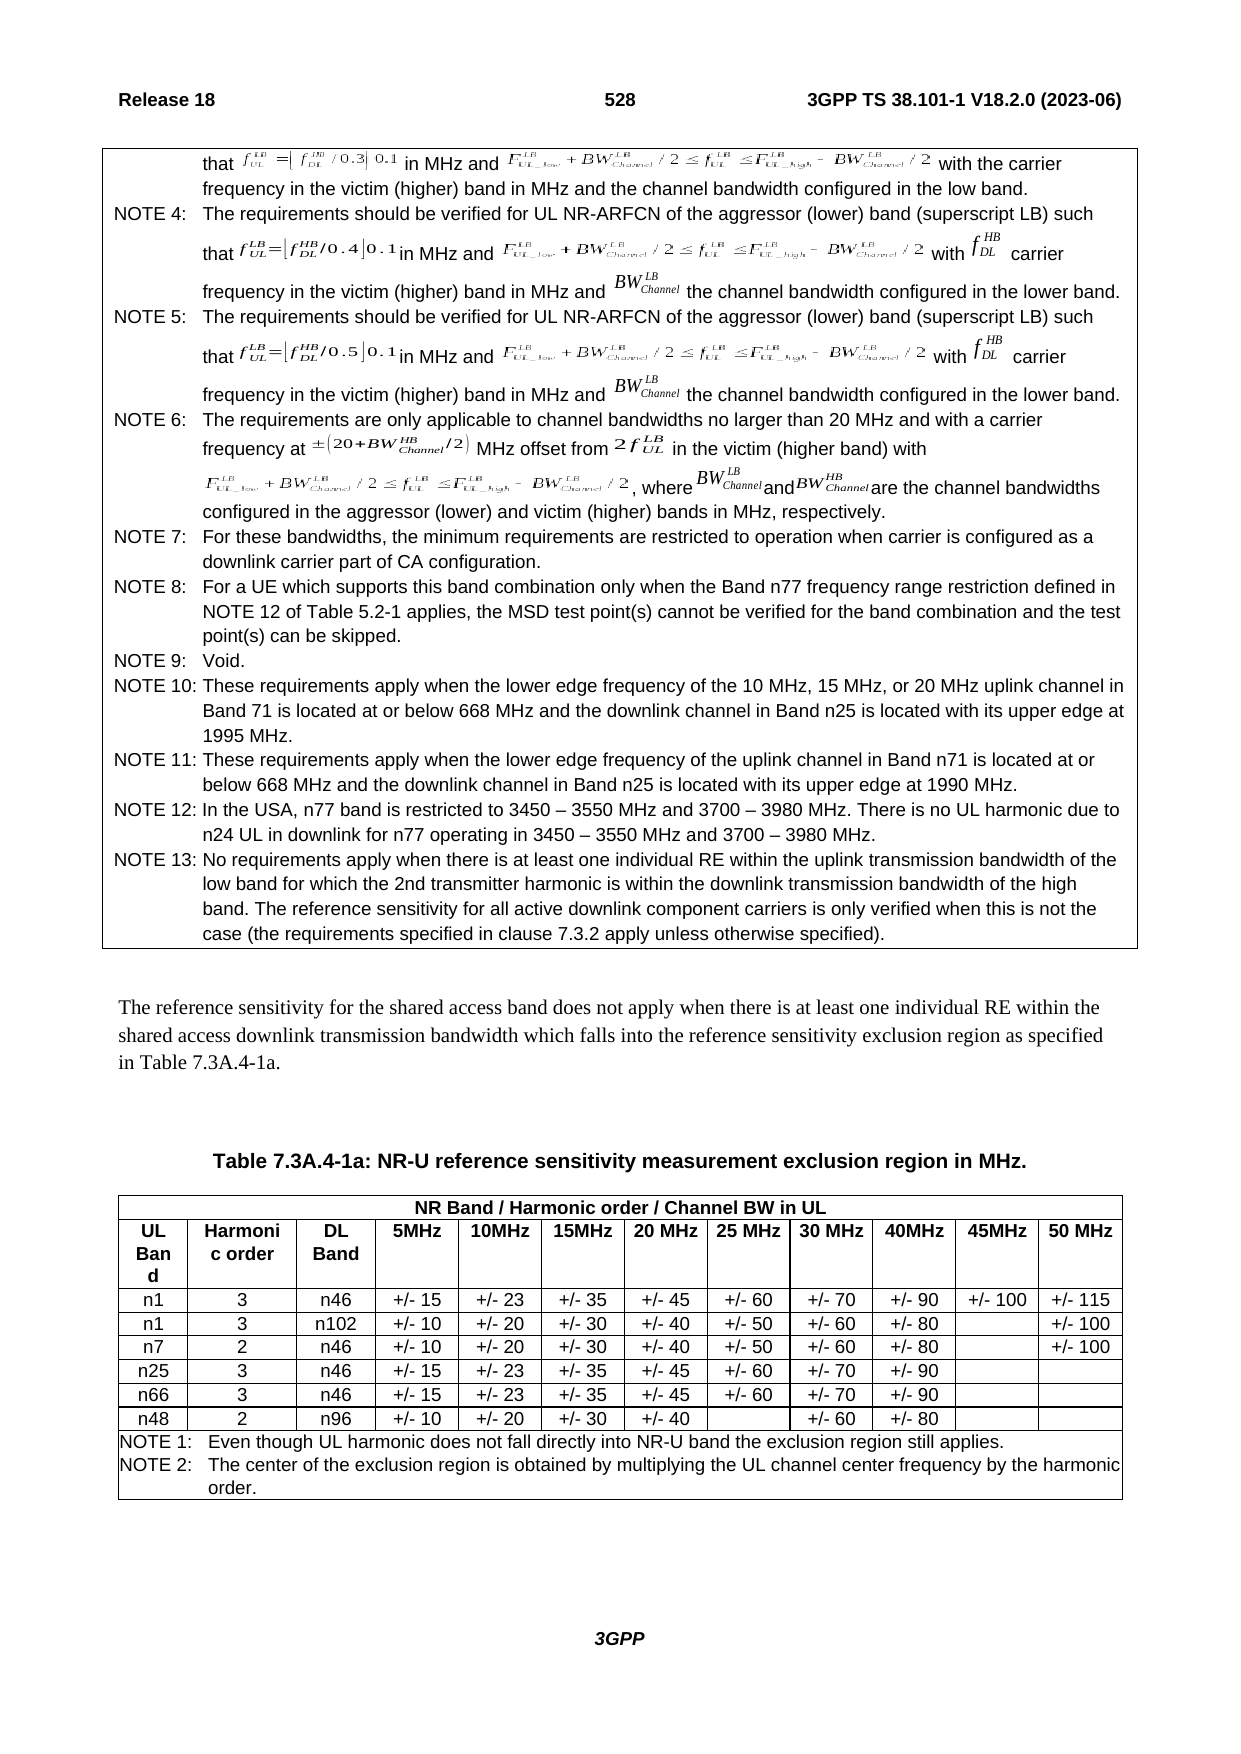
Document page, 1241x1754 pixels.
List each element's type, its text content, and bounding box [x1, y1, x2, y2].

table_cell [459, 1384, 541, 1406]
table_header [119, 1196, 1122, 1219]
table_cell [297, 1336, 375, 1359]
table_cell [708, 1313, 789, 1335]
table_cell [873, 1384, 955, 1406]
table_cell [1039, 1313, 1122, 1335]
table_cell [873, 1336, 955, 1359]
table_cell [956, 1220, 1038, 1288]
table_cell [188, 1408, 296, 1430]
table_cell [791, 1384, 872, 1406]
text Table 7.3A.4-1a: NR-U reference sensitivity measurement exclusion region in MHz. [118, 1149, 1122, 1173]
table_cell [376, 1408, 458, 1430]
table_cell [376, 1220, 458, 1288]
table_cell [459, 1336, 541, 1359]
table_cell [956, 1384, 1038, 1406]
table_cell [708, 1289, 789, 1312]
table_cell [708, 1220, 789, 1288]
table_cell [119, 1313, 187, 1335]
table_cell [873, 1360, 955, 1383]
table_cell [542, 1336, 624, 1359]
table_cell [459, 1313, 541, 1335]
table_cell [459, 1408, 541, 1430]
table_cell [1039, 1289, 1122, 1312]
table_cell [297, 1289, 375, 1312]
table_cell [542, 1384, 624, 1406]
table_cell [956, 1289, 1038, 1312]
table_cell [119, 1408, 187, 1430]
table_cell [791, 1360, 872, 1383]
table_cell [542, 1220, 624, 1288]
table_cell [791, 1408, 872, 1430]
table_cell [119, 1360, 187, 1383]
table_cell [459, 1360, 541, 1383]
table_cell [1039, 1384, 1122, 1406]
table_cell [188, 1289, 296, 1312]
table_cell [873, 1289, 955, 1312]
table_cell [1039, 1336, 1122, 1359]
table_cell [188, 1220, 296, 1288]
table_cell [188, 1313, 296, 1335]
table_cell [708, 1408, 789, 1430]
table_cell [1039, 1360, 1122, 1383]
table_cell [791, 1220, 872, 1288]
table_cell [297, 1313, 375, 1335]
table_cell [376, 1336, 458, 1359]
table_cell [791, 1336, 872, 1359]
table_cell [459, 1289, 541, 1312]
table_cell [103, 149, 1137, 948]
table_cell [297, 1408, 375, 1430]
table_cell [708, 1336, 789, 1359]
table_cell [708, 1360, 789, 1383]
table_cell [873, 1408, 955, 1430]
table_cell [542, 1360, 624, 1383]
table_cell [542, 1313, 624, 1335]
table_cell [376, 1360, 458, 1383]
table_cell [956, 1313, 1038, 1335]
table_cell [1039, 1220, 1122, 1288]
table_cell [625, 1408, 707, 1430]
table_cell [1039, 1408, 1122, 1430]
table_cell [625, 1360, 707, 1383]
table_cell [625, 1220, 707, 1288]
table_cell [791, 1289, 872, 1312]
text The reference sensitivity for the shared access band does not apply when there is at least one individual RE within the shared access downlink transmission bandwidth which falls into the reference sensitivity exclusion region as specified in Table 7.3A.4-1a. [118, 995, 1122, 1074]
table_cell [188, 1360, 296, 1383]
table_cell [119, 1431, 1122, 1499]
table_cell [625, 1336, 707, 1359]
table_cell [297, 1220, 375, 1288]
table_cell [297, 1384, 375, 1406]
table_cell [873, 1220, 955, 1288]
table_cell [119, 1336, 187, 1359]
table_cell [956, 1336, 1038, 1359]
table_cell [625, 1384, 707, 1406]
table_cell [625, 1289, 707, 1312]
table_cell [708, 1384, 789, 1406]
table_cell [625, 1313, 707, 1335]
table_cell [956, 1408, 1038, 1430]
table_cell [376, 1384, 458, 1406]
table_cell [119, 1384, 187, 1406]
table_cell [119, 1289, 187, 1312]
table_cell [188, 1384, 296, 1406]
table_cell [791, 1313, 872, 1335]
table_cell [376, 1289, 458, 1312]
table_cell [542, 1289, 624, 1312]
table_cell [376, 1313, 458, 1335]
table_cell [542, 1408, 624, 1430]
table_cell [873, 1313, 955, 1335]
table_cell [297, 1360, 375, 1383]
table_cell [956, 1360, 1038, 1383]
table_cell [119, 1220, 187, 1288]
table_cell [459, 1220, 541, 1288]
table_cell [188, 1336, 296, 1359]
